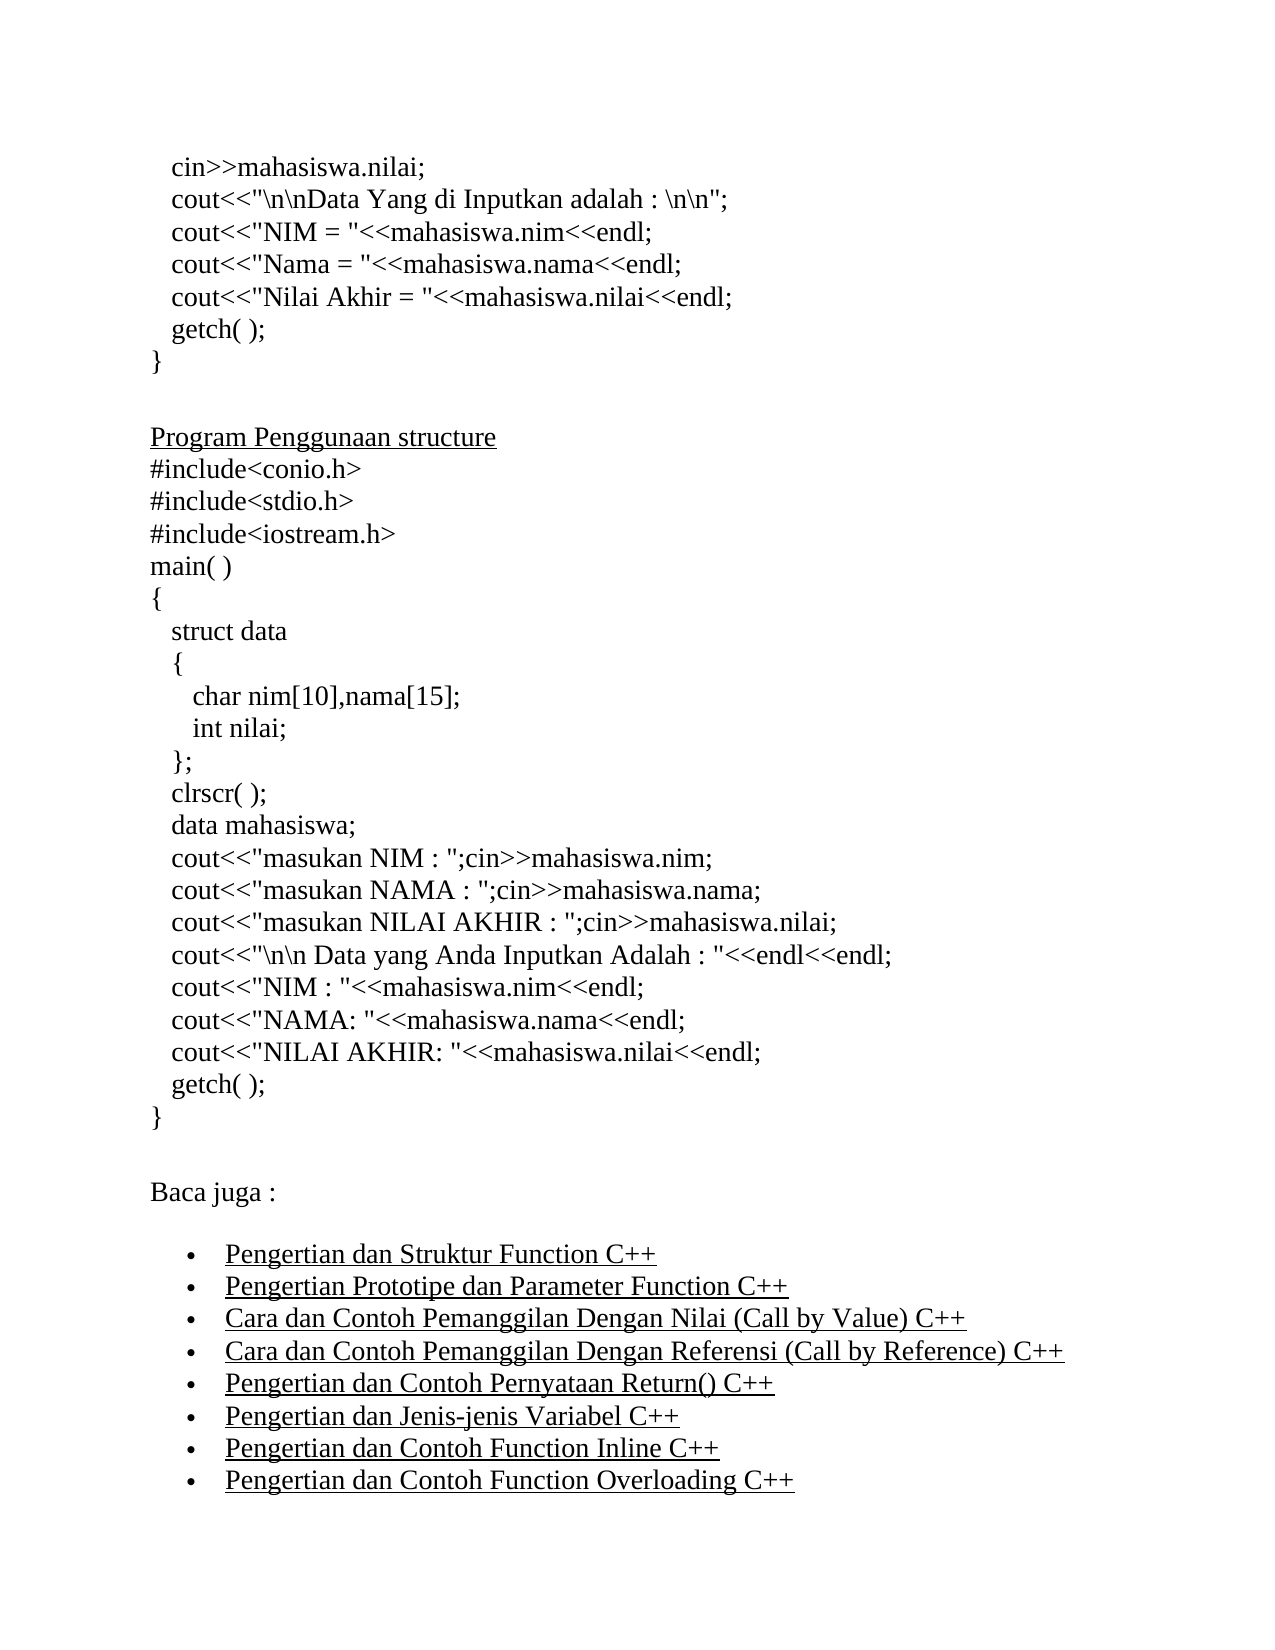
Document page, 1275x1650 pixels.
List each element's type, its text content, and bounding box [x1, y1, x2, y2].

text char nim[10],nama[15]; [150, 679, 1125, 711]
text } [150, 344, 1125, 377]
text cout<<"\n\nData Yang di Inputkan adalah : \n\n"; [150, 182, 1125, 215]
text Program Penggunaan structure [150, 419, 1125, 452]
list Pengertian dan Contoh Function Inline C++ [187, 1431, 1125, 1463]
text cout<<"Nilai Akhir = "<<mahasiswa.nilai<<endl; [150, 279, 1125, 312]
text #include<stdio.h> [150, 484, 1125, 517]
text cout<<"masukan NILAI AKHIR : ";cin>>mahasiswa.nilai; [150, 906, 1125, 938]
text cout<<"NILAI AKHIR: "<<mahasiswa.nilai<<endl; [150, 1035, 1125, 1067]
text cout<<"NIM : "<<mahasiswa.nim<<endl; [150, 970, 1125, 1003]
text { [150, 646, 1125, 679]
text }; [150, 743, 1125, 776]
text cin>>mahasiswa.nilai; [150, 150, 1125, 182]
text data mahasiswa; [150, 808, 1125, 841]
text struct data [150, 614, 1125, 646]
list Cara dan Contoh Pemanggilan Dengan Nilai (Call by Value) C++ [187, 1301, 1125, 1334]
list Pengertian dan Jenis-jenis Variabel C++ [187, 1399, 1125, 1431]
list Pengertian Prototipe dan Parameter Function C++ [187, 1269, 1125, 1301]
text cout<<"NAMA: "<<mahasiswa.nama<<endl; [150, 1003, 1125, 1035]
list Pengertian dan Contoh Function Overloading C++ [187, 1463, 1125, 1496]
text getch( ); [150, 312, 1125, 344]
text int nilai; [150, 711, 1125, 743]
list Pengertian dan Struktur Function C++ [187, 1237, 1125, 1269]
list Pengertian dan Contoh Pernyataan Return() C++ [187, 1366, 1125, 1399]
text Baca juga : [150, 1175, 1125, 1207]
list Cara dan Contoh Pemanggilan Dengan Referensi (Call by Reference) C++ [187, 1334, 1125, 1366]
text cout<<"NIM = "<<mahasiswa.nim<<endl; [150, 215, 1125, 247]
text } [150, 1100, 1125, 1132]
text getch( ); [150, 1067, 1125, 1100]
text { [150, 582, 1125, 614]
text cout<<"masukan NAMA : ";cin>>mahasiswa.nama; [150, 873, 1125, 906]
text cout<<"masukan NIM : ";cin>>mahasiswa.nim; [150, 841, 1125, 873]
text #include<conio.h> [150, 452, 1125, 484]
text cout<<"Nama = "<<mahasiswa.nama<<endl; [150, 247, 1125, 279]
text clrscr( ); [150, 776, 1125, 808]
text cout<<"\n\n Data yang Anda Inputkan Adalah : "<<endl<<endl; [150, 938, 1125, 970]
text main( ) [150, 549, 1125, 582]
text #include<iostream.h> [150, 517, 1125, 549]
